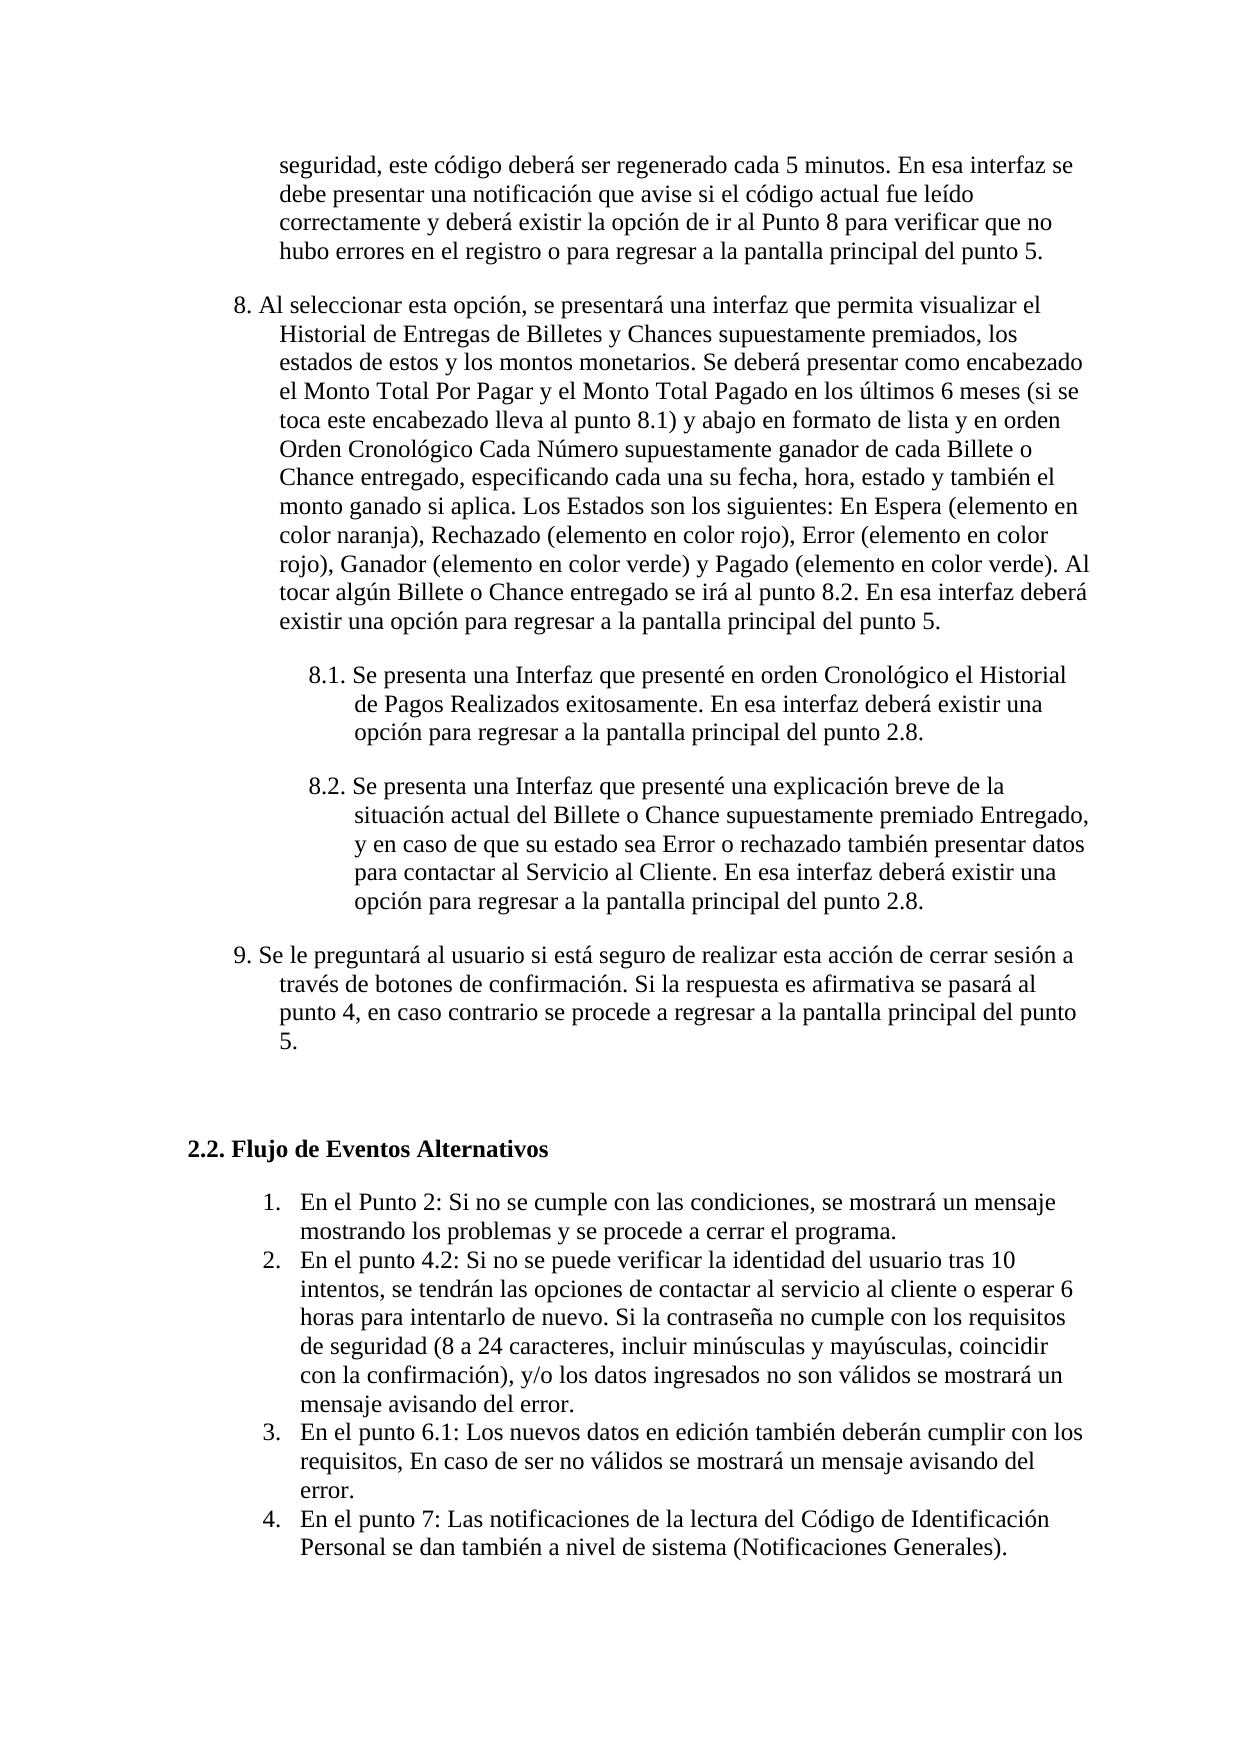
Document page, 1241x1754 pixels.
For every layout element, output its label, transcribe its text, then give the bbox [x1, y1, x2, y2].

list En el punto 7: Las notificaciones de la lectura del Código de Identificación Personal se dan también a nivel de sistema (Notificaciones Generales). [262, 1504, 1090, 1561]
text 8.1. Se presenta una Interfaz que presenté en orden Cronológico el Historial de Pagos Realizados exitosamente. En esa interfaz deberá existir una opción para regresar a la pantalla principal del punto 2.8. [308, 660, 1090, 746]
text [233, 150, 1090, 265]
list En el Punto 2: Si no se cumple con las condiciones, se mostrará un mensaje mostrando los problemas y se procede a cerrar el programa. [262, 1187, 1090, 1245]
list En el punto 6.1: Los nuevos datos en edición también deberán cumplir con los requisitos, En caso de ser no válidos se mostrará un mensaje avisando del error. [262, 1417, 1090, 1504]
text 9. Se le preguntará al usuario si está seguro de realizar esta acción de cerrar sesión a través de botones de confirmación. Si la respuesta es afirmativa se pasará al punto 4, en caso contrario se procede a regresar a la pantalla principal del punto 5. [233, 940, 1090, 1055]
text 8.2. Se presenta una Interfaz que presenté una explicación breve de la situación actual del Billete o Chance supuestamente premiado Entregado, y en caso de que su estado sea Error o rechazado también presentar datos para contactar al Servicio al Cliente. En esa interfaz deberá existir una opción para regresar a la pantalla principal del punto 2.8. [308, 771, 1090, 915]
list En el punto 4.2: Si no se puede verificar la identidad del usuario tras 10 intentos, se tendrán las opciones de contactar al servicio al cliente o esperar 6 horas para intentarlo de nuevo. Si la contraseña no cumple con los requisitos de seguridad (8 a 24 caracteres, incluir minúsculas y mayúsculas, coincidir con la confirmación), y/o los datos ingresados no son válidos se mostrará un mensaje avisando del error. [262, 1245, 1090, 1417]
text 8. Al seleccionar esta opción, se presentará una interfaz que permita visualizar el Historial de Entregas de Billetes y Chances supuestamente premiados, los estados de estos y los montos monetarios. Se deberá presentar como encabezado el Monto Total Por Pagar y el Monto Total Pagado en los últimos 6 meses (si se toca este encabezado lleva al punto 8.1) y abajo en formato de lista y en orden Orden Cronológico Cada Número supuestamente ganador de cada Billete o Chance entregado, especificando cada una su fecha, hora, estado y también el monto ganado si aplica. Los Estados son los siguientes: En Espera (elemento en color naranja), Rechazado (elemento en color rojo), Error (elemento en color rojo), Ganador (elemento en color verde) y Pagado (elemento en color verde). Al tocar algún Billete o Chance entregado se irá al punto 8.2. En esa interfaz deberá existir una opción para regresar a la pantalla principal del punto 5. [233, 290, 1090, 635]
text 2.2. Flujo de Eventos Alternativos [187, 1134, 1090, 1162]
